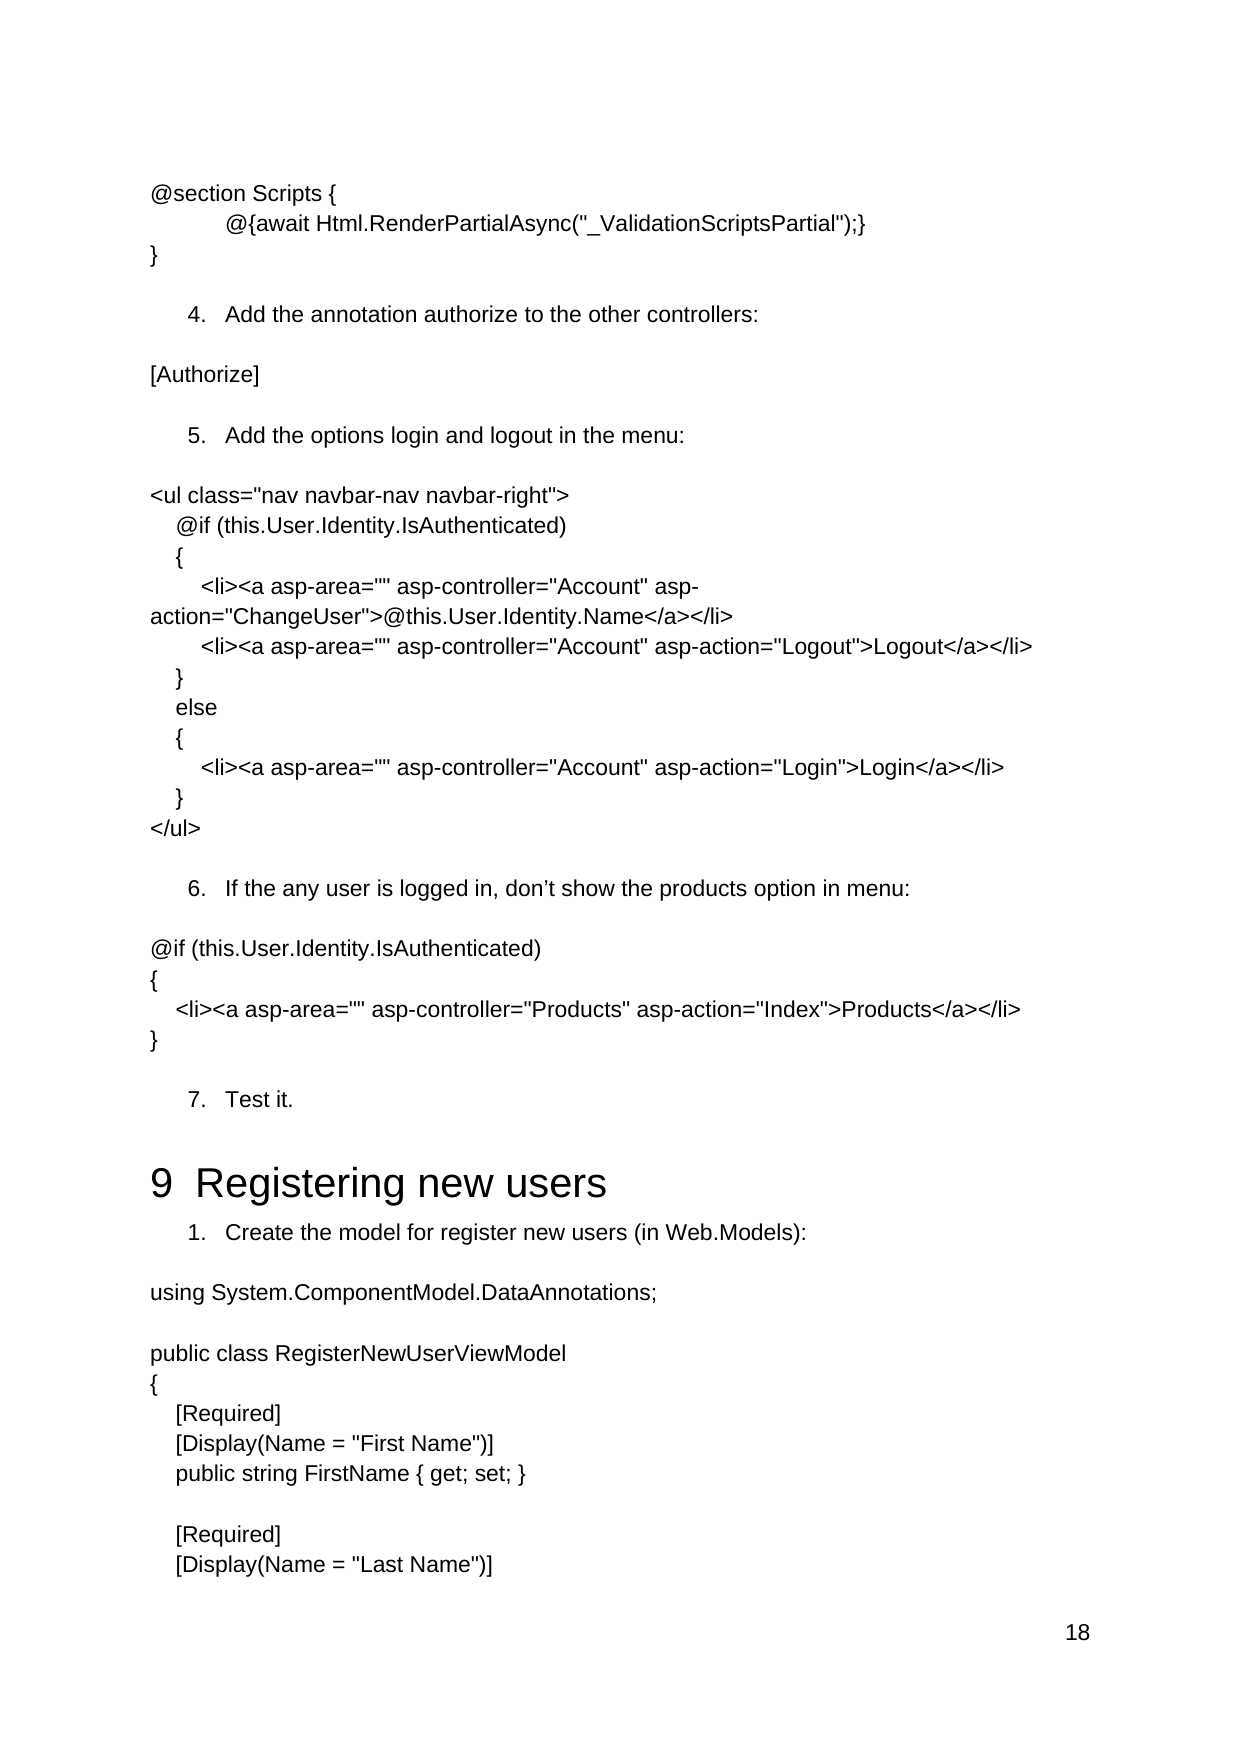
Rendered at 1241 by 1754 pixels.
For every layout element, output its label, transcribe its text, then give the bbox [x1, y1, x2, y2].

list If the any user is logged in, don’t show the products option in menu: [187, 875, 1090, 901]
text [Authorize] [150, 361, 1090, 388]
text public string FirstName { get; set; } [150, 1460, 1090, 1487]
text { [150, 966, 1090, 992]
text } [150, 784, 1090, 811]
text public class RegisterNewUserViewModel [150, 1339, 1090, 1366]
text { [150, 1370, 1090, 1396]
text @if (this.User.Identity.IsAuthenticated) [150, 935, 1090, 962]
text <li><a asp-area="" asp-controller="Account" asp-action="Login">Login</a></li> [150, 754, 1090, 781]
text { [150, 543, 1090, 569]
text using System.ComponentModel.DataAnnotations; [150, 1279, 1090, 1306]
list Add the options login and logout in the menu: [187, 422, 1090, 448]
text } [150, 663, 1090, 690]
text @if (this.User.Identity.IsAuthenticated) [150, 512, 1090, 539]
list Add the annotation authorize to the other controllers: [187, 301, 1090, 327]
text [Required] [150, 1521, 1090, 1547]
text @section Scripts { [150, 180, 1090, 207]
text } [150, 241, 1090, 267]
text @{await Html.RenderPartialAsync("_ValidationScriptsPartial");} [150, 210, 1090, 237]
text <li><a asp-area="" asp-controller="Account" asp-action="Logout">Logout</a></li> [150, 633, 1090, 660]
text [Display(Name = "First Name")] [150, 1430, 1090, 1457]
text { [150, 724, 1090, 750]
text <li><a asp-area="" asp-controller="Account" asp-action="ChangeUser">@this.User.Identity.Name</a></li> [150, 573, 1090, 629]
text } [150, 1026, 1090, 1052]
text else [150, 694, 1090, 720]
text [Display(Name = "Last Name")] [150, 1551, 1090, 1577]
text <li><a asp-area="" asp-controller="Products" asp-action="Index">Products</a></li> [150, 996, 1090, 1022]
text [Required] [150, 1400, 1090, 1426]
subtitle Registering new users [150, 1158, 1090, 1206]
text <ul class="nav navbar-nav navbar-right"> [150, 482, 1090, 509]
list Create the model for register new users (in Web.Models): [187, 1219, 1090, 1245]
list Test it. [187, 1086, 1090, 1113]
text </ul> [150, 814, 1090, 841]
